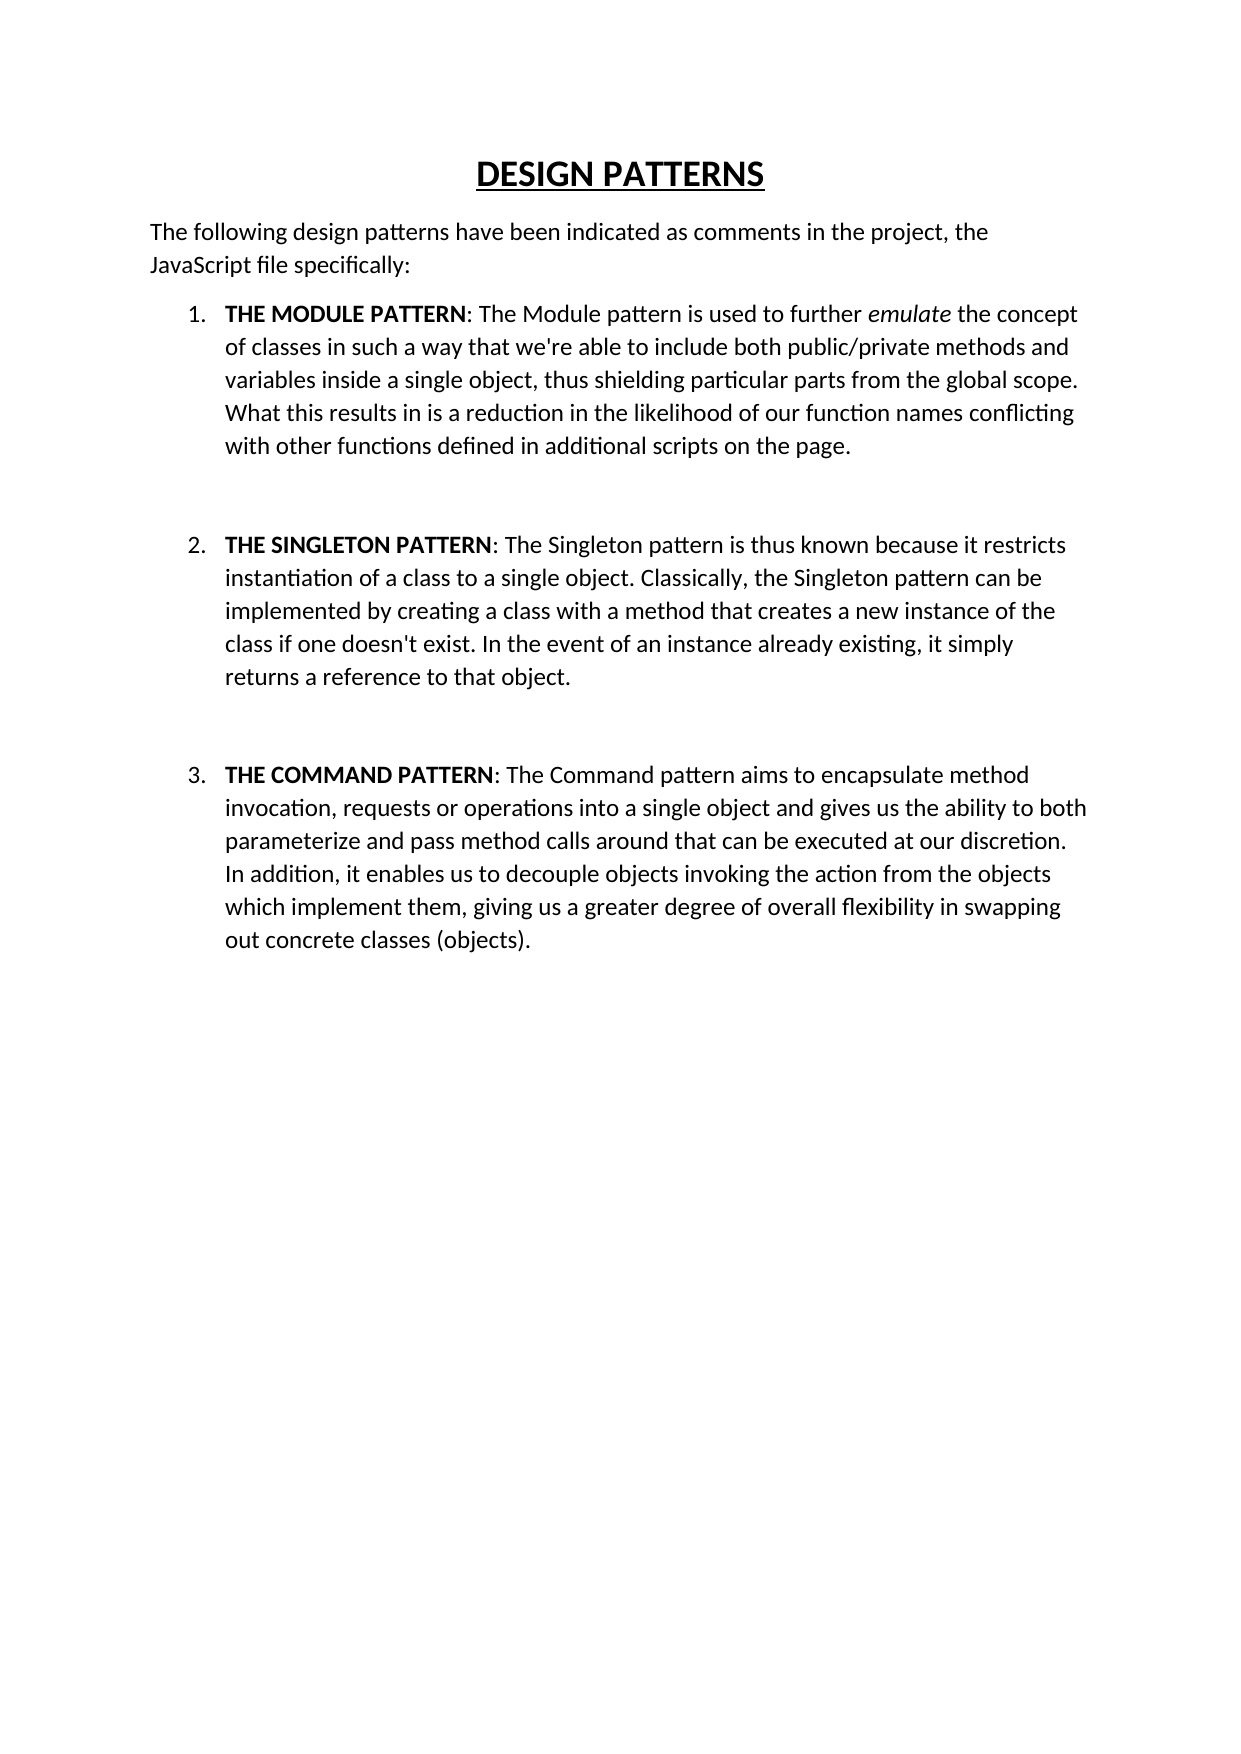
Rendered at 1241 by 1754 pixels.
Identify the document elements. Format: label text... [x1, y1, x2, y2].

list THE COMMAND PATTERN: The Command pattern aims to encapsulate method invocation, requests or operations into a single object and gives us the ability to both parameterize and pass method calls around that can be executed at our discretion. In addition, it enables us to decouple objects invoking the action from the objects which implement them, giving us a greater degree of overall flexibility in swapping out concrete classes (objects). [187, 759, 1090, 954]
list THE MODULE PATTERN: The Module pattern is used to further emulate the concept of classes in such a way that we're able to include both public/private methods and variables inside a single object, thus shielding particular parts from the global scope. What this results in is a reduction in the likelihood of our function names conflicting with other functions defined in additional scripts on the page. [187, 299, 1090, 461]
text DESIGN PATTERNS [150, 150, 1090, 196]
text The following design patterns have been indicated as comments in the project, the JavaScript file specifically: [150, 216, 1090, 279]
list THE SINGLETON PATTERN: The Singleton pattern is thus known because it restricts instantiation of a class to a single object. Classically, the Singleton pattern can be implemented by creating a class with a method that creates a new instance of the class if one doesn't exist. In the event of an instance already existing, it simply returns a reference to that object. [187, 529, 1090, 691]
